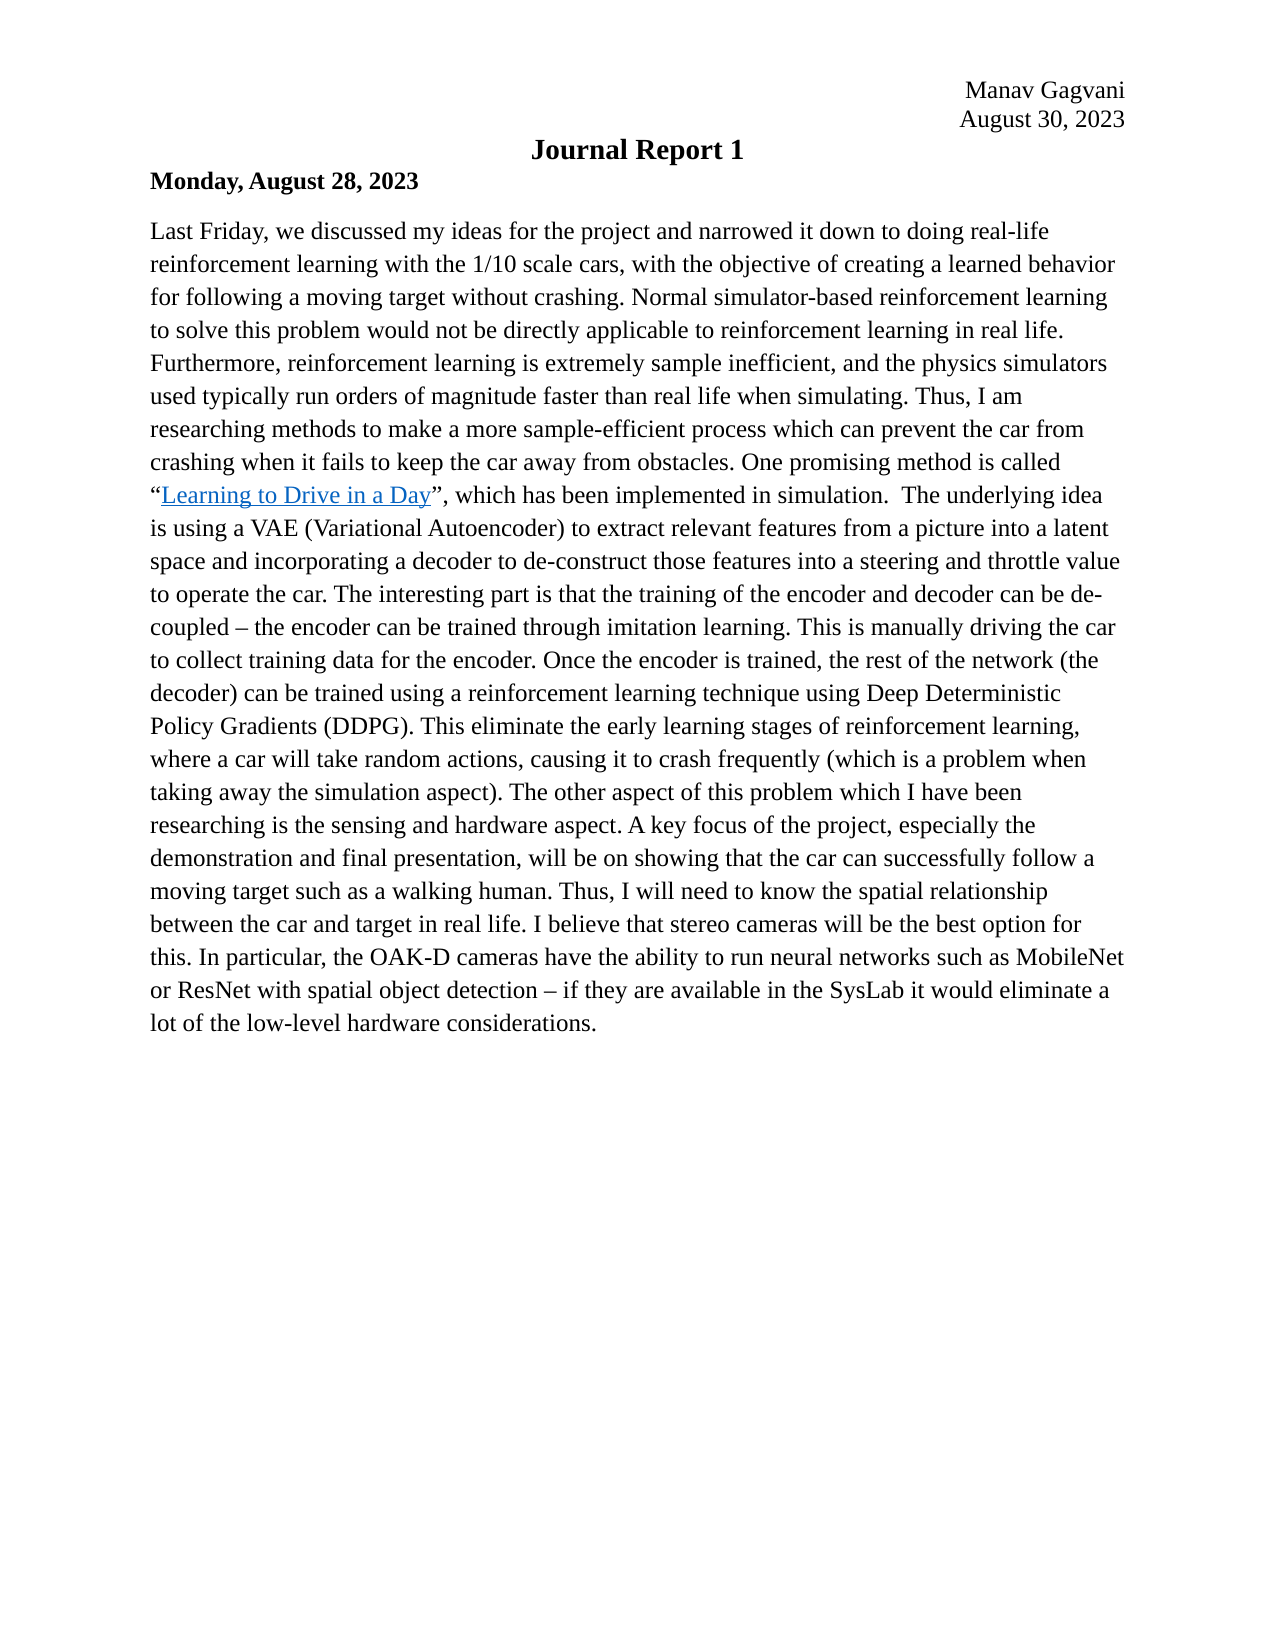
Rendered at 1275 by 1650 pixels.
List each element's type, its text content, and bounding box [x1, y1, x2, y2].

text Last Friday, we discussed my ideas for the project and narrowed it down to doing real-life reinforcement learning with the 1/10 scale cars, with the objective of creating a learned behavior for following a moving target without crashing. Normal simulator-based reinforcement learning to solve this problem would not be directly applicable to reinforcement learning in real life. Furthermore, reinforcement learning is extremely sample inefficient, and the physics simulators used typically run orders of magnitude faster than real life when simulating. Thus, I am researching methods to make a more sample-efficient process which can prevent the car from crashing when it fails to keep the car away from obstacles. One promising method is called “Learning to Drive in a Day”, which has been implemented in simulation. The underlying idea is using a VAE (Variational Autoencoder) to extract relevant features from a picture into a latent space and incorporating a decoder to de-construct those features into a steering and throttle value to operate the car. The interesting part is that the training of the encoder and decoder can be de-coupled – the encoder can be trained through imitation learning. This is manually driving the car to collect training data for the encoder. Once the encoder is trained, the rest of the network (the decoder) can be trained using a reinforcement learning technique using Deep Deterministic Policy Gradients (DDPG). This eliminate the early learning stages of reinforcement learning, where a car will take random actions, causing it to crash frequently (which is a problem when taking away the simulation aspect). The other aspect of this problem which I have been researching is the sensing and hardware aspect. A key focus of the project, especially the demonstration and final presentation, will be on showing that the car can successfully follow a moving target such as a walking human. Thus, I will need to know the spatial relationship between the car and target in real life. I believe that stereo cameras will be the best option for this. In particular, the OAK-D cameras have the ability to run neural networks such as MobileNet or ResNet with spatial object detection – if they are available in the SysLab it would eliminate a lot of the low-level hardware considerations. [150, 216, 1125, 1037]
text Monday, August 28, 2023 [150, 166, 1125, 195]
